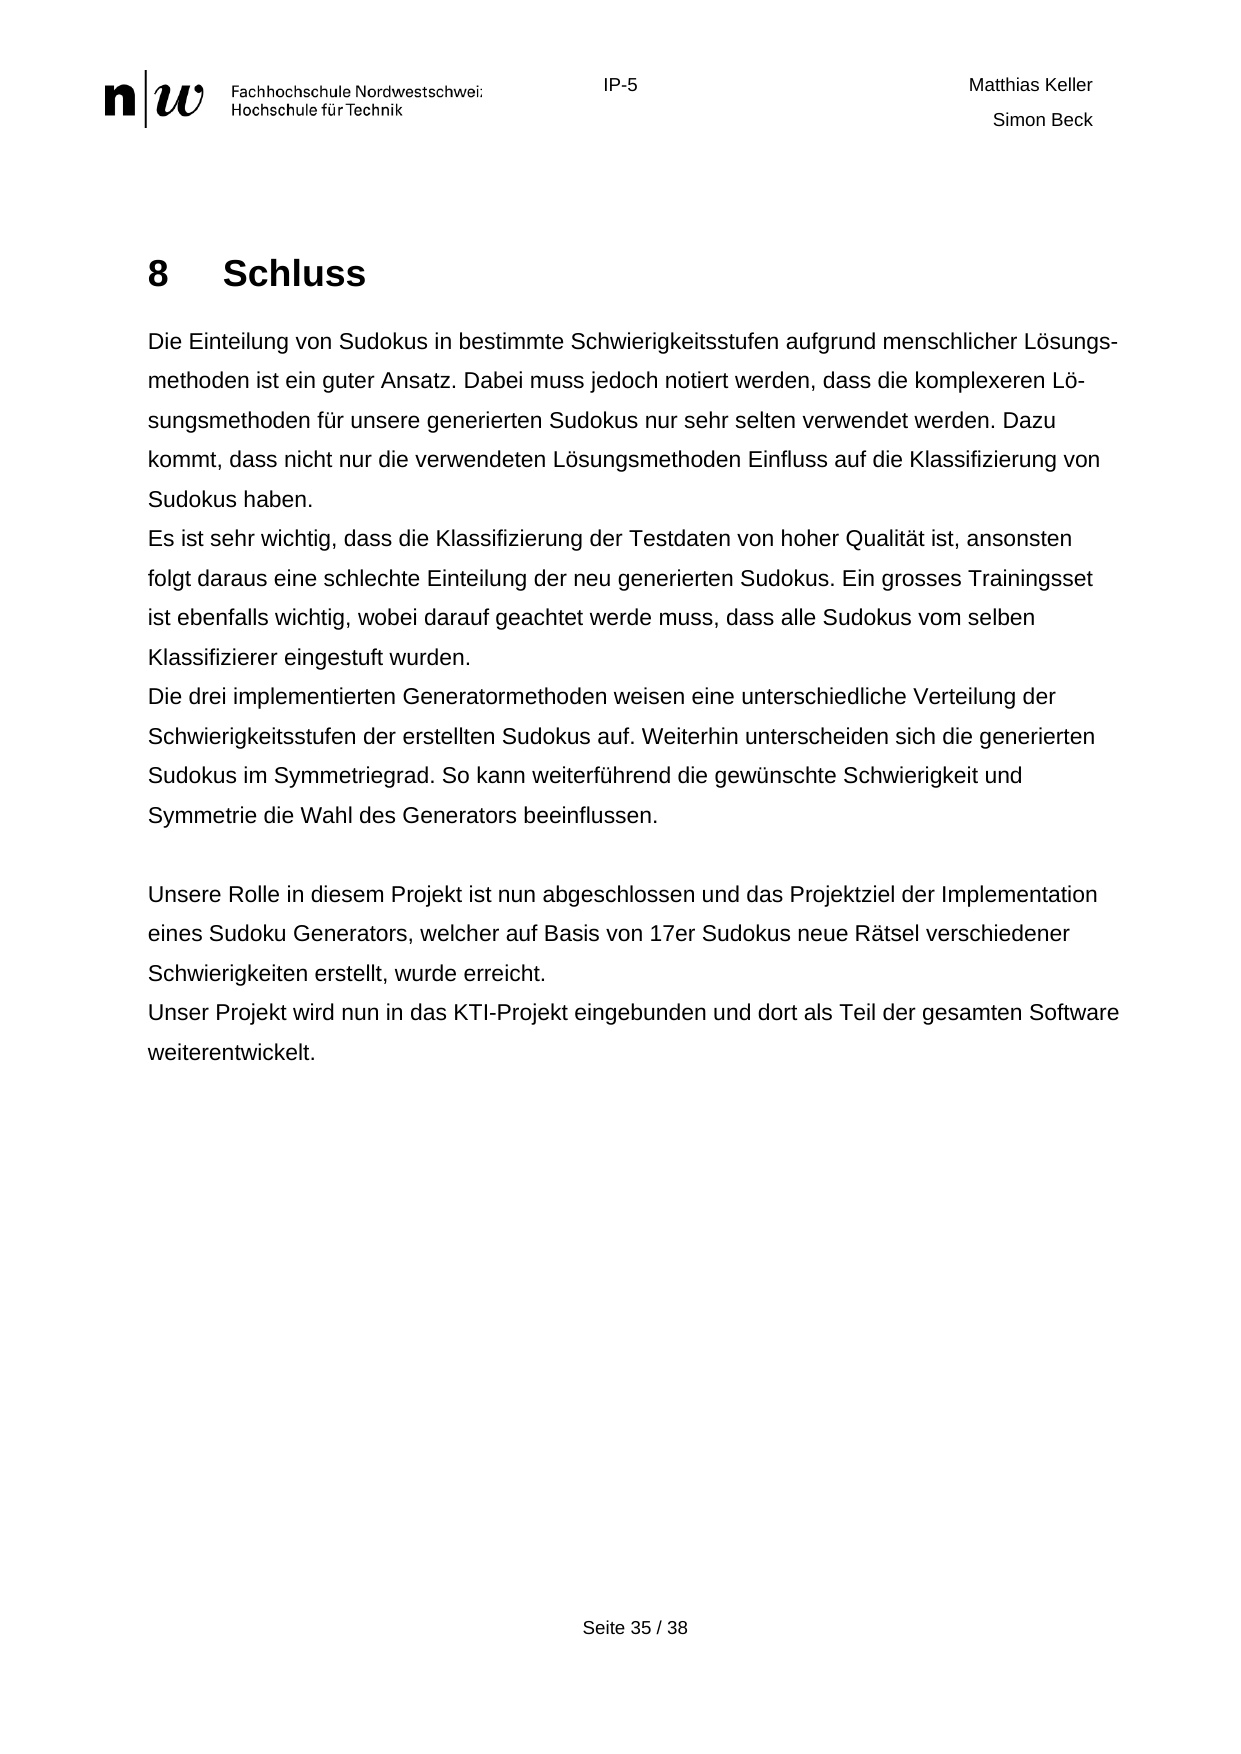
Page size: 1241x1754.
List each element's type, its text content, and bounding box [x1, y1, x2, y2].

text Unsere Rolle in diesem Projekt ist nun abgeschlossen und das Projektziel der Implementation eines Sudoku Generators, welcher auf Basis von 17er Sudokus neue Rätsel verschiedener Schwierigkeiten erstellt, wurde erreicht. [148, 881, 1122, 986]
text Es ist sehr wichtig, dass die Klassifizierung der Testdaten von hoher Qualität ist, ansonsten folgt daraus eine schlechte Einteilung der neu generierten Sudokus. Ein grosses Trainingsset ist ebenfalls wichtig, wobei darauf geachtet werde muss, dass alle Sudokus vom selben Klassifizierer eingestuft wurden. [148, 525, 1122, 670]
picture [103, 70, 482, 128]
text Die drei implementierten Generatormethoden weisen eine unterschiedliche Verteilung der Schwierigkeitsstufen der erstellten Sudokus auf. Weiterhin unterscheiden sich die generierten Sudokus im Symmetriegrad. So kann weiterführend die gewünschte Schwierigkeit und Symmetrie die Wahl des Generators beeinflussen. [148, 683, 1122, 828]
text Unser Projekt wird nun in das KTI-Projekt eingebunden und dort als Teil der gesamten Software weiterentwickelt. [148, 999, 1122, 1065]
text Die Einteilung von Sudokus in bestimmte Schwierigkeitsstufen aufgrund menschlicher Lösungs-methoden ist ein guter Ansatz. Dabei muss jedoch notiert werden, dass die komplexeren Lö-sungsmethoden für unsere generierten Sudokus nur sehr selten verwendet werden. Dazu kommt, dass nicht nur die verwendeten Lösungsmethoden Einfluss auf die Klassifizierung von Sudokus haben. [148, 328, 1122, 512]
subtitle Schluss [148, 251, 1122, 294]
